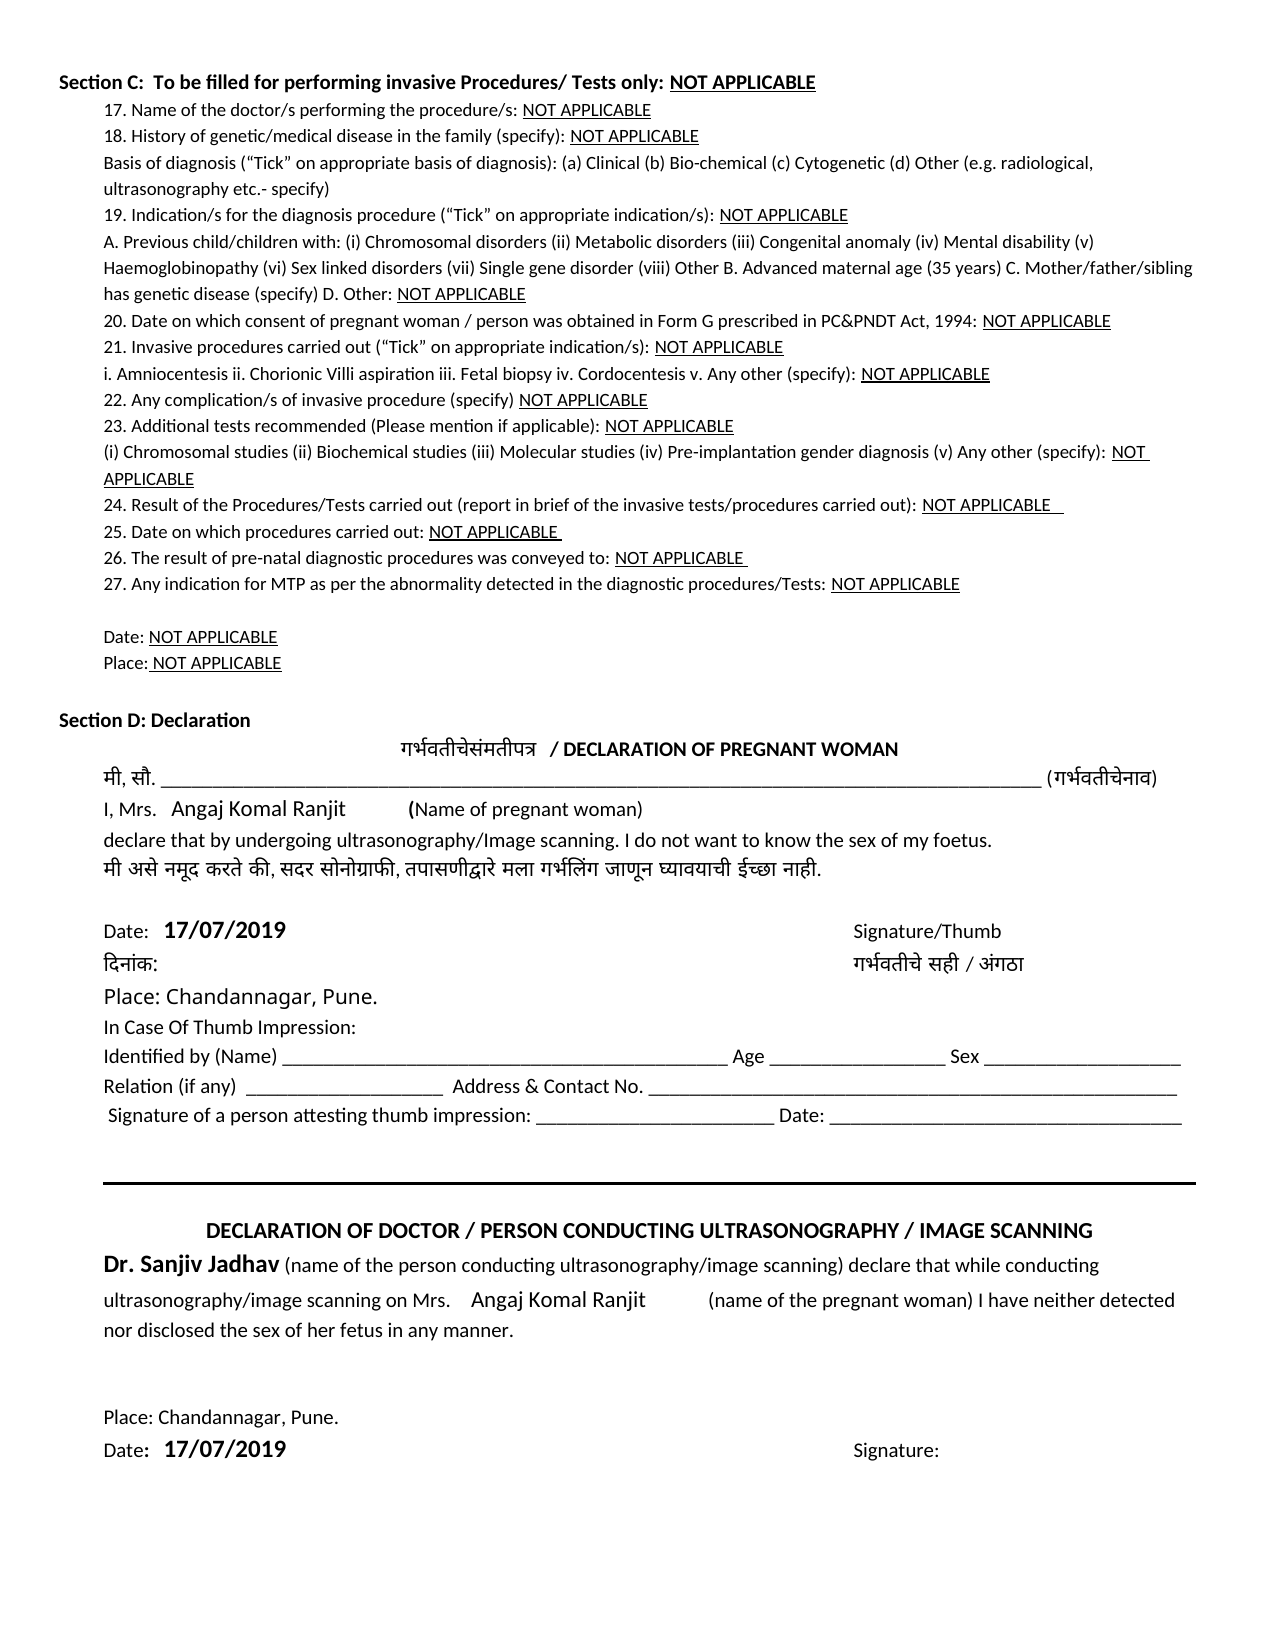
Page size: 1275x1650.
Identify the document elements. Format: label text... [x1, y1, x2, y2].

text 22. Any complication/s of invasive procedure (specify) NOT APPLICABLE [103, 388, 1196, 411]
text Section C: To be filled for performing invasive Procedures/ Tests only: NOT APPLICABLE [0, 69, 1275, 94]
text Date: NOT APPLICABLE [103, 625, 1196, 648]
text In Case Of Thumb Impression: [103, 1014, 1196, 1040]
text 27. Any indication for MTP as per the abnormality detected in the diagnostic procedures/Tests: NOT APPLICABLE [103, 572, 1196, 595]
text A. Previous child/children with: (i) Chromosomal disorders (ii) Metabolic disorders (iii) Congenital anomaly (iv) Mental disability (v) Haemoglobinopathy (vi) Sex linked disorders (vii) Single gene disorder (viii) Other B. Advanced maternal age (35 years) C. Mother/father/sibling has genetic disease (specify) D. Other: NOT APPLICABLE [103, 230, 1196, 306]
text declare that by undergoing ultrasonography/Image scanning. I do not want to know the sex of my foetus. [103, 827, 1196, 852]
text 23. Additional tests recommended (Please mention if applicable): NOT APPLICABLE [103, 414, 1196, 437]
text I, Mrs. (Name of pregnant woman) [103, 794, 1196, 823]
text 17. Name of the doctor/s performing the procedure/s: NOT APPLICABLE [103, 98, 1196, 121]
text Place: Chandannagar, Pune. [103, 1404, 1196, 1430]
text 18. History of genetic/medical disease in the family (specify): NOT APPLICABLE [103, 124, 1196, 147]
text Date: Signature: [103, 1434, 1196, 1464]
text (i) Chromosomal studies (ii) Biochemical studies (iii) Molecular studies (iv) Pre-implantation gender diagnosis (v) Any other (specify): NOT APPLICABLE [103, 441, 1196, 490]
text Place: NOT APPLICABLE [103, 652, 1196, 674]
text दिनांक: गर्भवतीचे सही / अंगठा [103, 949, 1196, 978]
text Date: Signature/Thumb [103, 914, 1196, 945]
text Basis of diagnosis (“Tick” on appropriate basis of diagnosis): (a) Clinical (b) Bio-chemical (c) Cytogenetic (d) Other (e.g. radiological, ultrasonography etc.- specify) [103, 151, 1196, 200]
text 26. The result of pre-natal diagnostic procedures was conveyed to: NOT APPLICABLE [103, 546, 1196, 569]
text मी असे नमूद करते की, सदर सोनोग्राफी, तपासणीद्वारे मला गर्भलिंग जाणून घ्यावयाची ईच्छा नाही. [103, 856, 1196, 881]
text Place: Chandannagar, Pune. [103, 982, 1196, 1010]
text Dr. Sanjiv Jadhav (name of the person conducting ultrasonography/image scanning) declare that while conducting ultrasonography/image scanning on Mrs. (name of the pregnant woman) I have neither detected nor disclosed the sex of her fetus in any manner. [103, 1248, 1196, 1343]
text 24. Result of the Procedures/Tests carried out (report in brief of the invasive tests/procedures carried out): NOT APPLICABLE [103, 493, 1196, 516]
text 25. Date on which procedures carried out: NOT APPLICABLE [103, 520, 1196, 543]
text 21. Invasive procedures carried out (“Tick” on appropriate indication/s): NOT APPLICABLE [103, 335, 1196, 358]
text Signature of a person attesting thumb impression: _______________________ Date: __________________________________ [103, 1102, 1196, 1182]
text Identified by (Name) ___________________________________________ Age _________________ Sex ___________________ [103, 1044, 1196, 1069]
text Section D: Declaration [59, 707, 1196, 732]
text Relation (if any) ___________________ Address & Contact No. ___________________________________________________ [103, 1073, 1196, 1098]
text i. Amniocentesis ii. Chorionic Villi aspiration iii. Fetal biopsy iv. Cordocentesis v. Any other (specify): NOT APPLICABLE [103, 362, 1196, 384]
text मी, सौ. _____________________________________________________________________________________ (गर्भवतीचेनाव) [103, 765, 1196, 791]
text गर्भवतीचेसंमतीपत्र / DECLARATION OF PREGNANT WOMAN [103, 736, 1196, 762]
text DECLARATION OF DOCTOR / PERSON CONDUCTING ULTRASONOGRAPHY / IMAGE SCANNING [103, 1216, 1196, 1244]
text 19. Indication/s for the diagnosis procedure (“Tick” on appropriate indication/s): NOT APPLICABLE [103, 203, 1196, 226]
text 20. Date on which consent of pregnant woman / person was obtained in Form G prescribed in PC&PNDT Act, 1994: NOT APPLICABLE [103, 309, 1196, 332]
